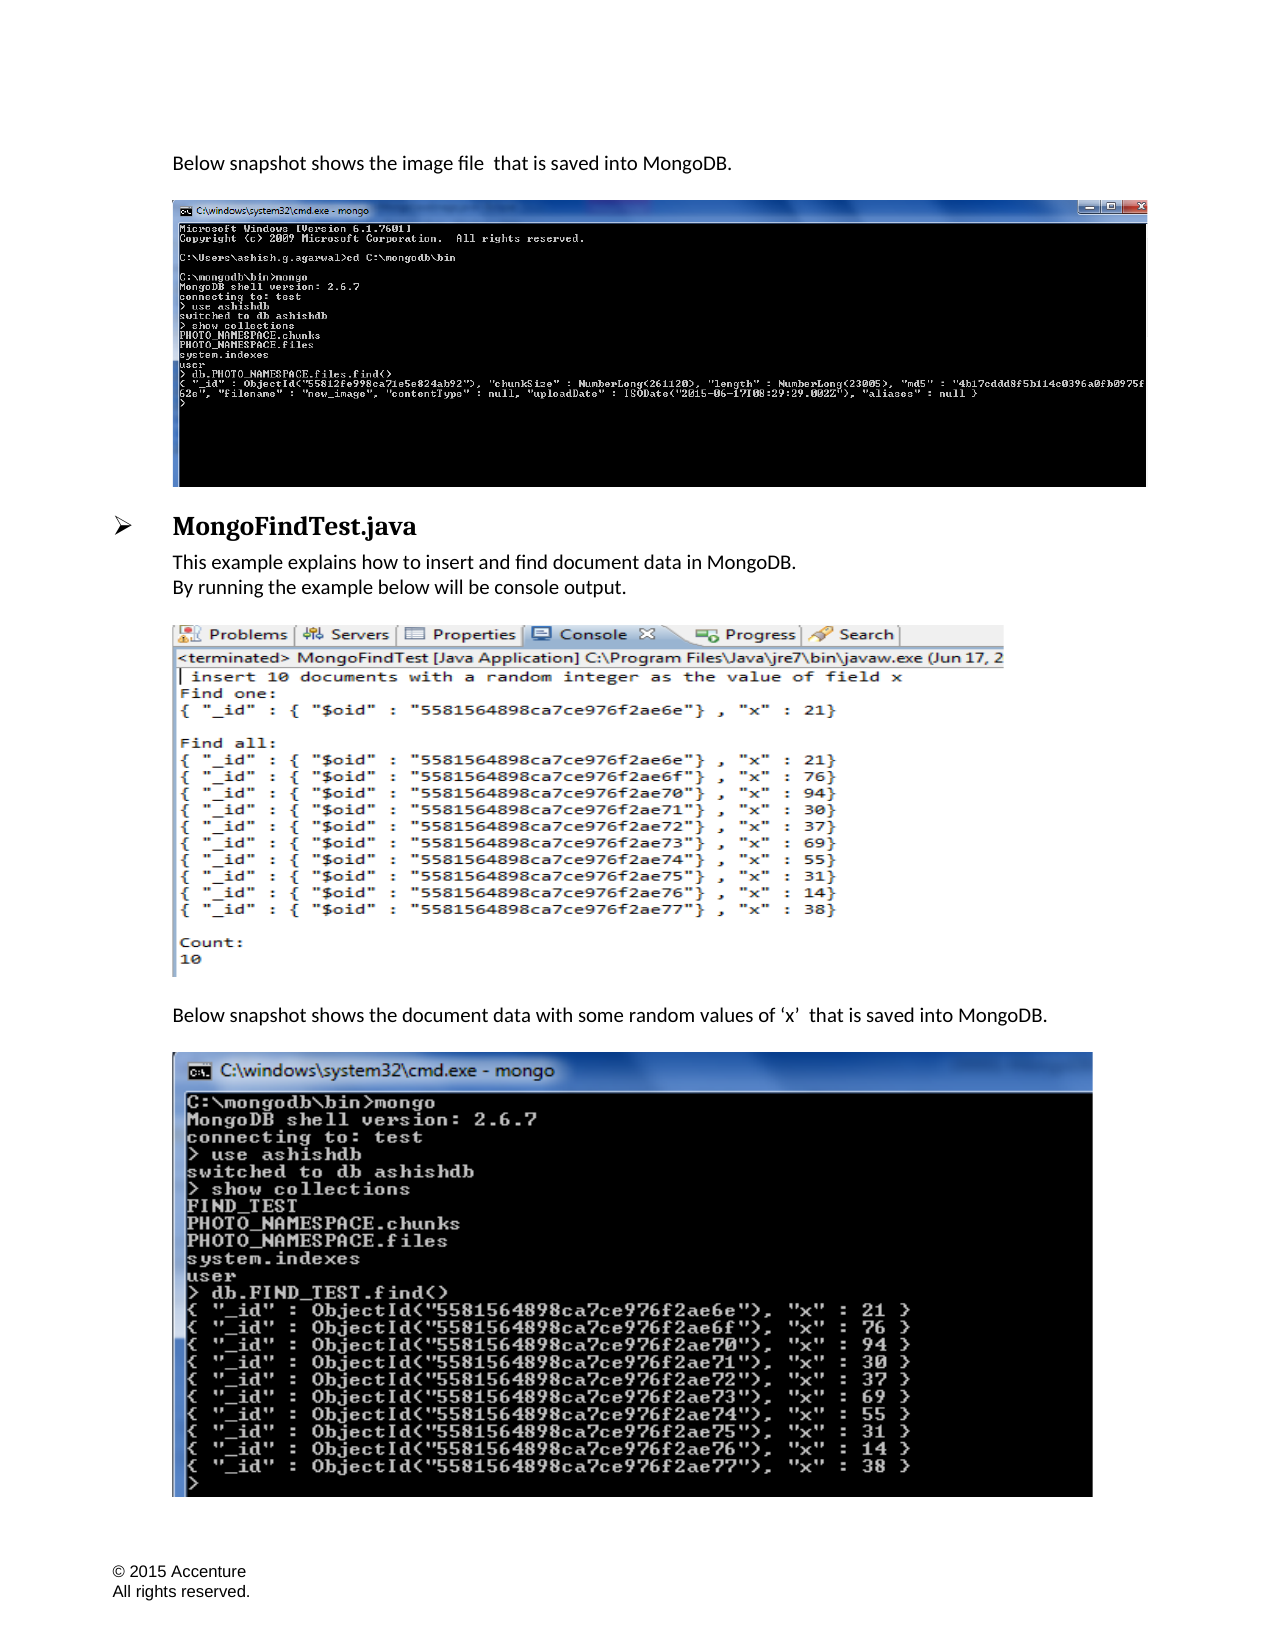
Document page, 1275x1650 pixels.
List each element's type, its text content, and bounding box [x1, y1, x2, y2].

picture [172, 1052, 1093, 1497]
text Below snapshot shows the image file that is saved into MongoDB. [112, 150, 1162, 175]
picture [172, 625, 1004, 977]
text Below snapshot shows the document data with some random values of ‘x’ that is saved into MongoDB. [172, 1002, 1162, 1027]
picture [172, 200, 1148, 487]
text This example explains how to insert and find document data in MongoDB. [172, 549, 1162, 574]
subtitle MongoFindTest.java [112, 511, 1162, 543]
text By running the example below will be console output. [172, 574, 1162, 600]
